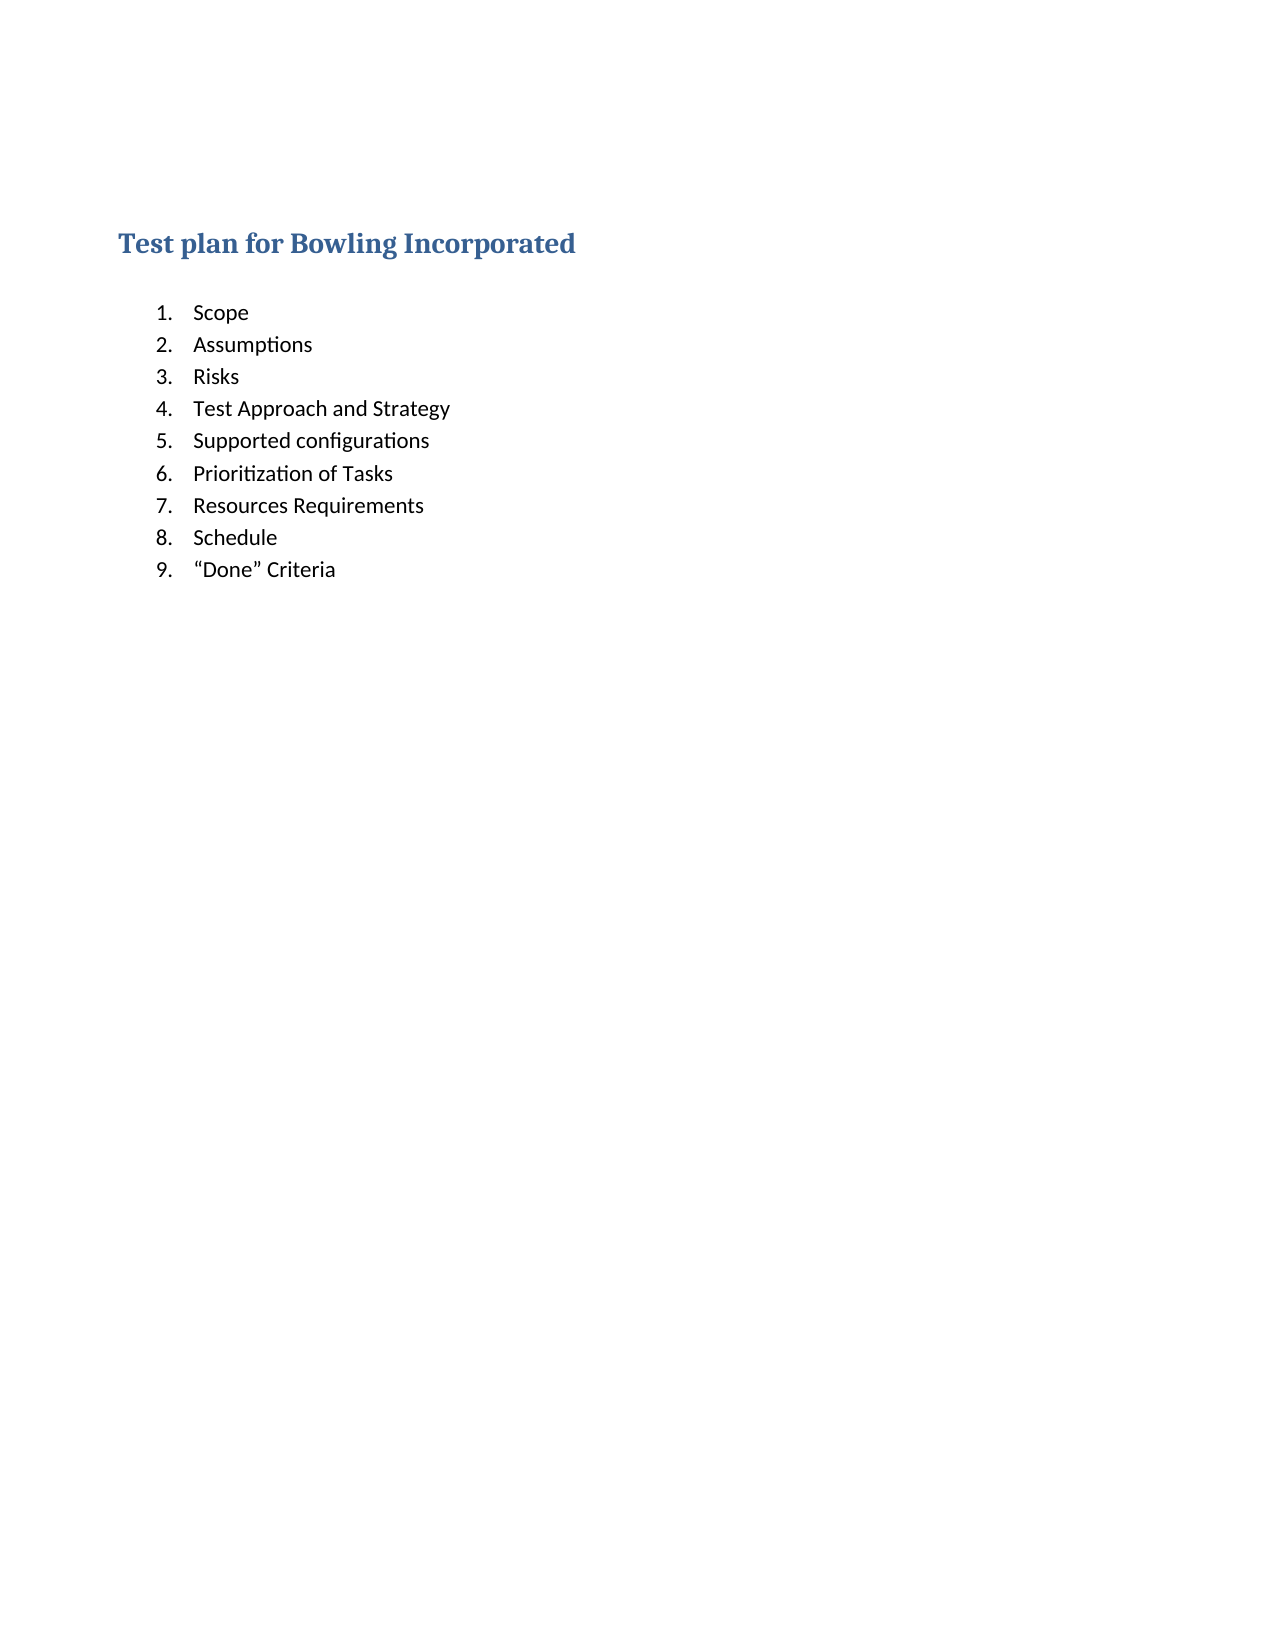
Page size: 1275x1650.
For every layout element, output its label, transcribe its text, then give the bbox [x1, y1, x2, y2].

list Supported configurations [156, 427, 1157, 455]
list Scope [156, 298, 1157, 326]
list Risks [156, 362, 1157, 390]
list “Done” Criteria [156, 555, 1157, 583]
subtitle Test plan for Bowling Incorporated [118, 227, 1157, 261]
list Schedule [156, 523, 1157, 551]
list Assumptions [156, 330, 1157, 358]
list Prioritization of Tasks [156, 459, 1157, 487]
list Resources Requirements [156, 491, 1157, 519]
list Test Approach and Strategy [156, 394, 1157, 422]
